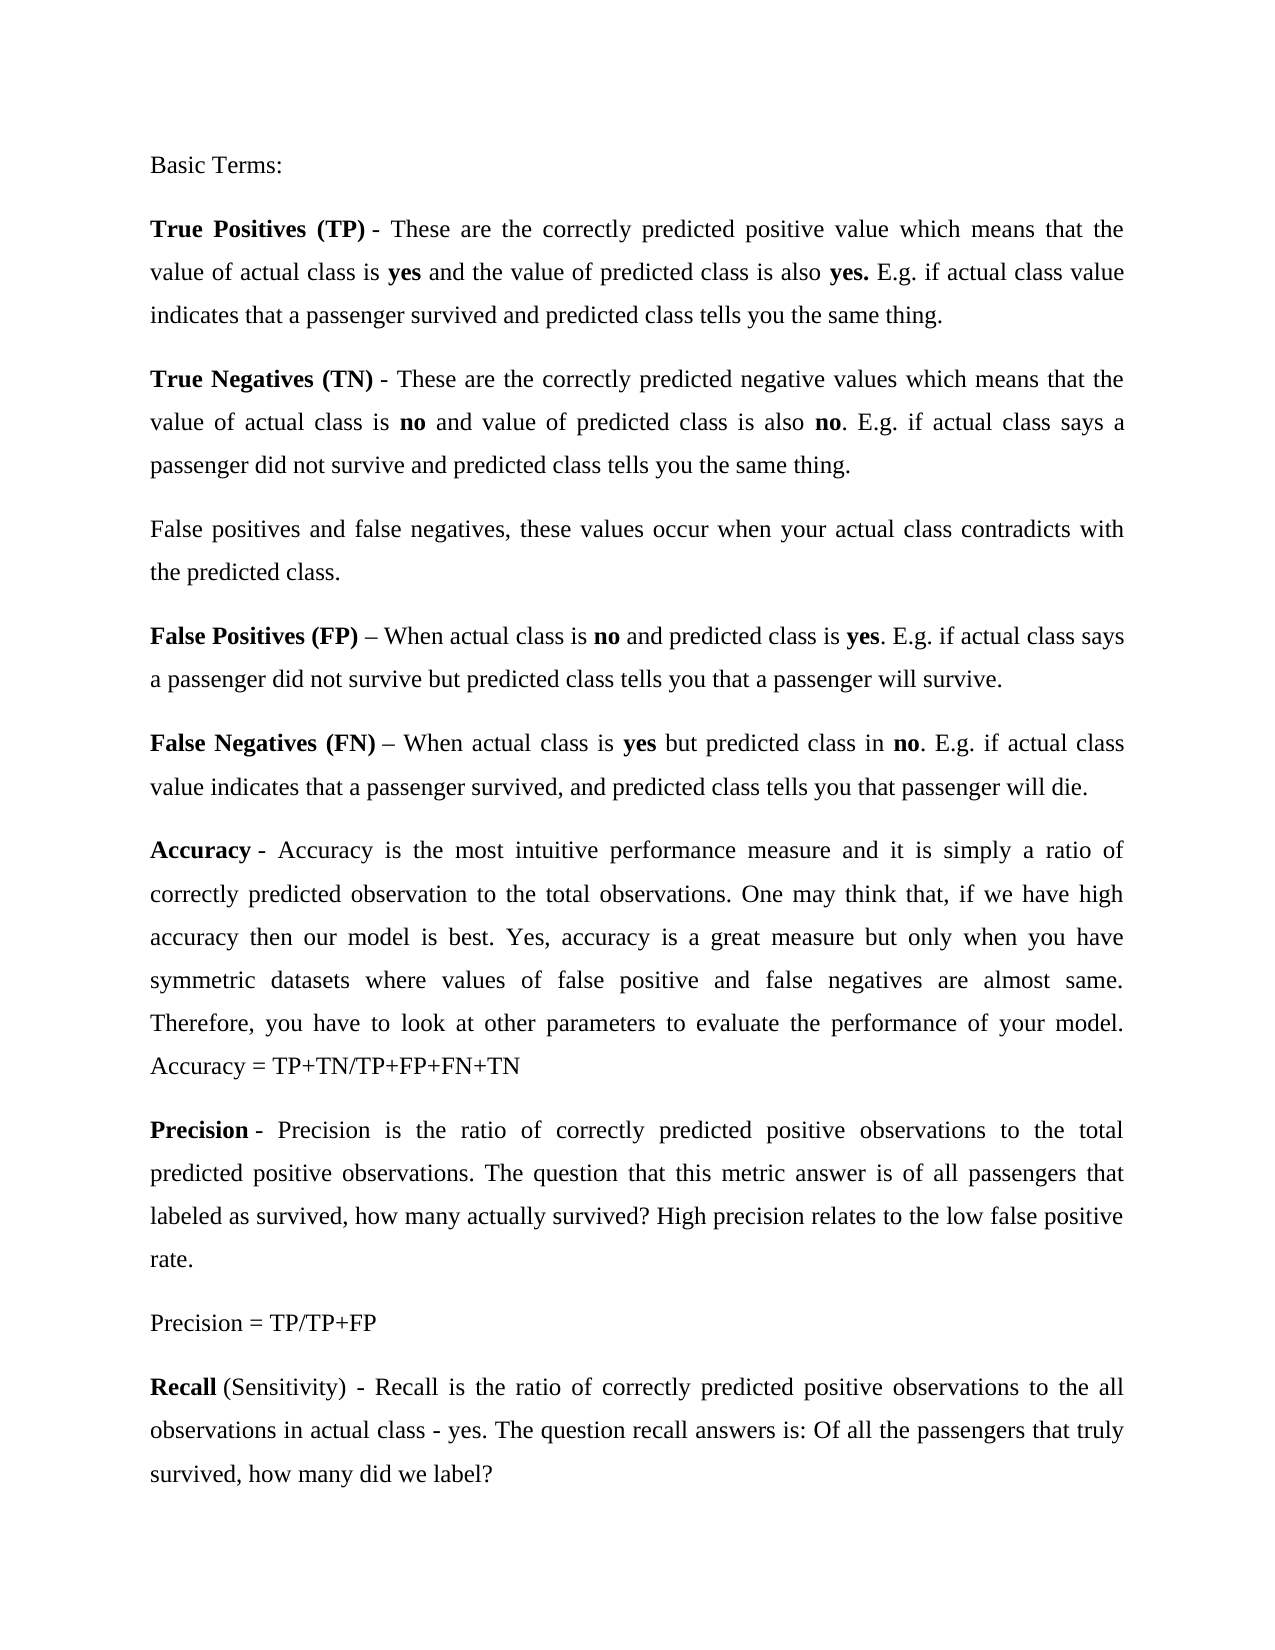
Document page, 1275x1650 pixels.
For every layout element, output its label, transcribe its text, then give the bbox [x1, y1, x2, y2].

text Precision - Precision is the ratio of correctly predicted positive observations to the total predicted positive observations. The question that this metric answer is of all passengers that labeled as survived, how many actually survived? High precision relates to the low false positive rate. [150, 1115, 1125, 1273]
text True Positives (TP) - These are the correctly predicted positive value which means that the value of actual class is yes and the value of predicted class is also yes. E.g. if actual class value indicates that a passenger survived and predicted class tells you the same thing. [150, 214, 1125, 329]
text Accuracy - Accuracy is the most intuitive performance measure and it is simply a ratio of correctly predicted observation to the total observations. One may think that, if we have high accuracy then our model is best. Yes, accuracy is a great measure but only when you have symmetric datasets where values of false positive and false negatives are almost same. Therefore, you have to look at other parameters to evaluate the performance of your model. Accuracy = TP+TN/TP+FP+FN+TN [150, 836, 1125, 1080]
text True Negatives (TN) - These are the correctly predicted negative values which means that the value of actual class is no and value of predicted class is also no. E.g. if actual class says a passenger did not survive and predicted class tells you the same thing. [150, 364, 1125, 479]
text False positives and false negatives, these values occur when your actual class contradicts with the predicted class. [150, 514, 1125, 586]
text Precision = TP/TP+FP [150, 1308, 1125, 1337]
text Basic Terms: [150, 150, 1125, 179]
text False Negatives (FN) – When actual class is yes but predicted class in no. E.g. if actual class value indicates that a passenger survived, and predicted class tells you that passenger will die. [150, 728, 1125, 800]
text Recall (Sensitivity) - Recall is the ratio of correctly predicted positive observations to the all observations in actual class - yes. The question recall answers is: Of all the passengers that truly survived, how many did we label? [150, 1372, 1125, 1487]
text False Positives (FP) – When actual class is no and predicted class is yes. E.g. if actual class says a passenger did not survive but predicted class tells you that a passenger will survive. [150, 621, 1125, 693]
